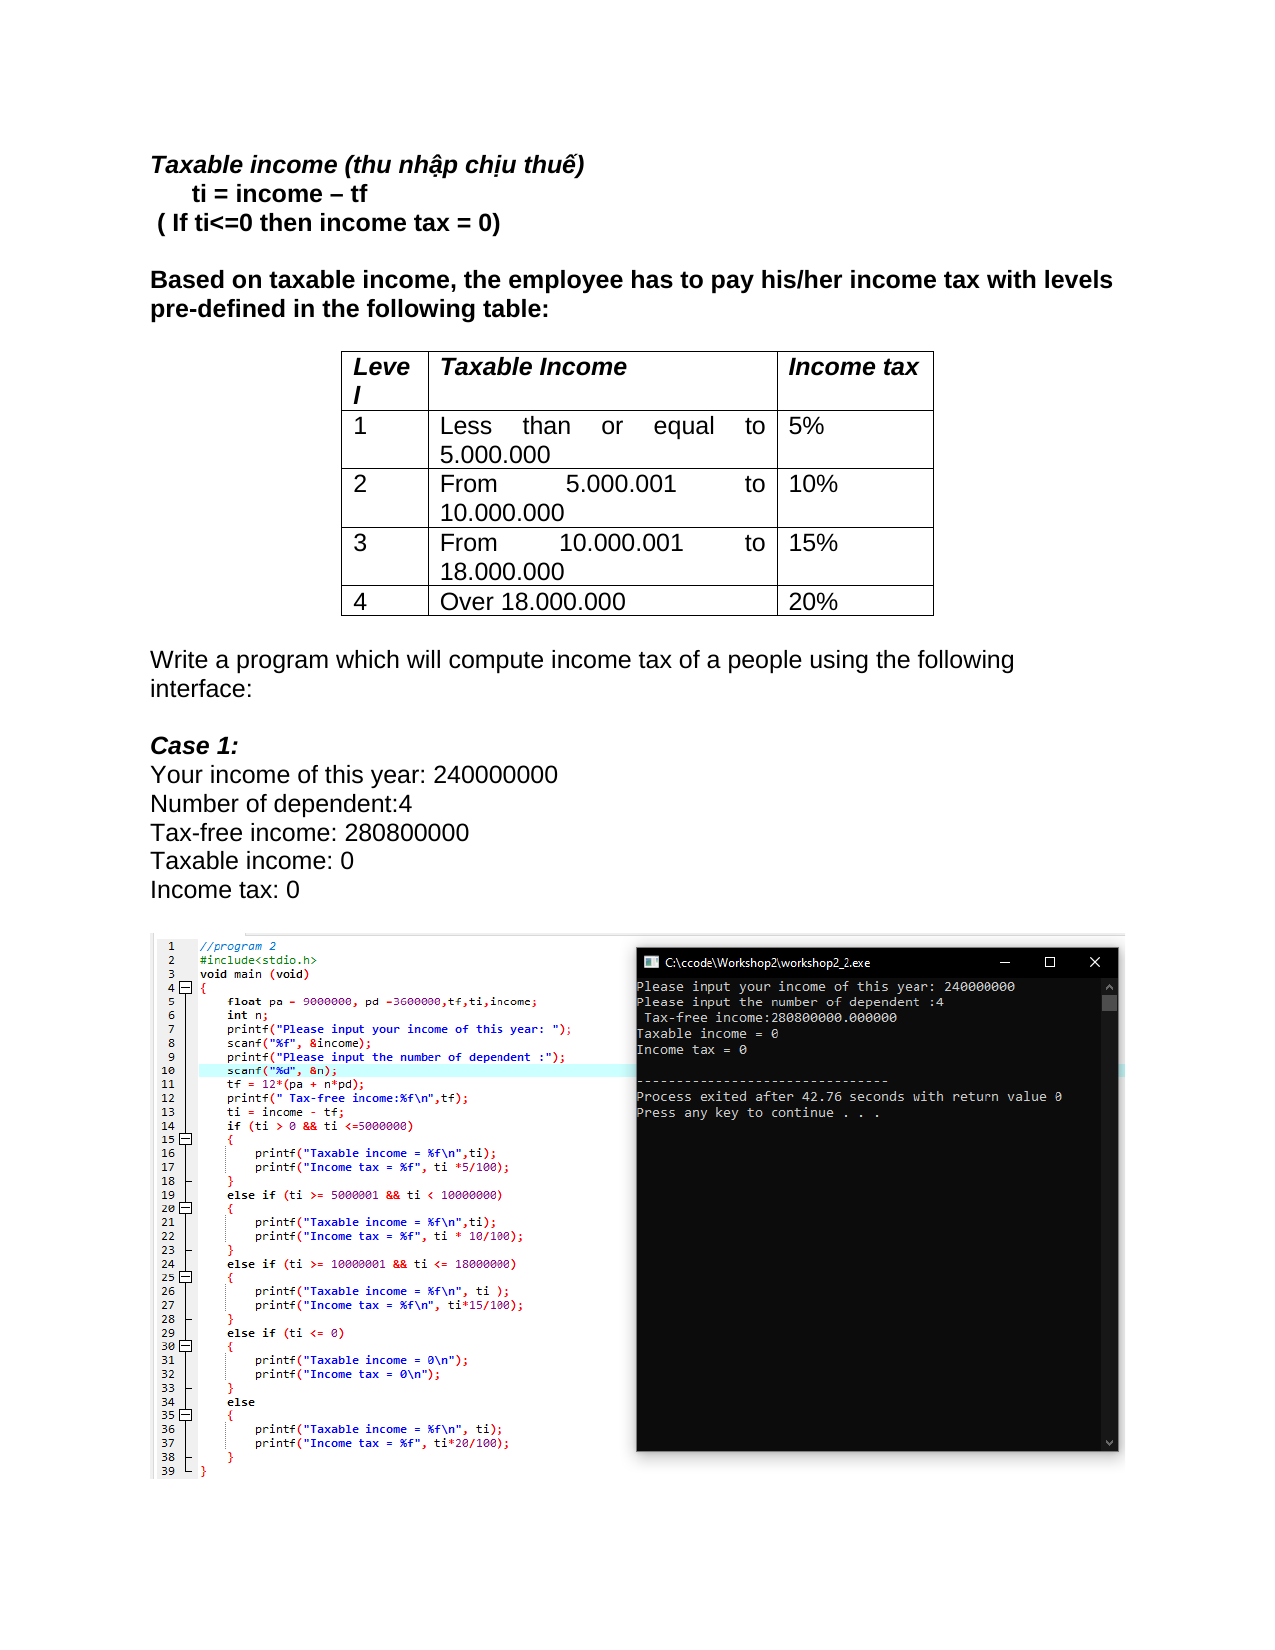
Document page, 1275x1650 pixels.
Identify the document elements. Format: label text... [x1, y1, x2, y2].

text Case 1: [150, 731, 1125, 760]
table_cell Over 18.000.000 [429, 586, 777, 615]
table_header Income tax [778, 352, 933, 410]
table_cell From 5.000.001 to 10.000.000 [429, 469, 777, 527]
text Tax-free income: 280800000 [150, 817, 1125, 846]
text ( If ti<=0 then income tax = 0) [150, 207, 1125, 236]
table_header Taxable Income [429, 352, 777, 410]
table_header Level [342, 352, 428, 410]
table_cell 10% [778, 469, 933, 527]
table_cell 1 [342, 411, 428, 468]
table_cell 4 [342, 586, 428, 615]
table_cell 20% [778, 586, 933, 615]
table_cell 5% [778, 411, 933, 468]
text Taxable income: 0 [150, 846, 1125, 875]
picture [150, 933, 1125, 1479]
text ti = income – tf [150, 179, 1125, 207]
text Write a program which will compute income tax of a people using the following interface: [150, 645, 1125, 702]
table_cell 2 [342, 469, 428, 527]
table_cell From 10.000.001 to 18.000.000 [429, 528, 777, 585]
text Income tax: 0 [150, 875, 1125, 904]
table_cell Less than or equal to 5.000.000 [429, 411, 777, 468]
text Based on taxable income, the employee has to pay his/her income tax with levels pre-defined in the following table: [150, 265, 1125, 322]
text Taxable income (thu nhập chịu thuế) [150, 150, 1125, 179]
table_cell 15% [778, 528, 933, 585]
text Your income of this year: 240000000 [150, 760, 1125, 789]
table_cell 3 [342, 528, 428, 585]
text Number of dependent:4 [150, 789, 1125, 817]
